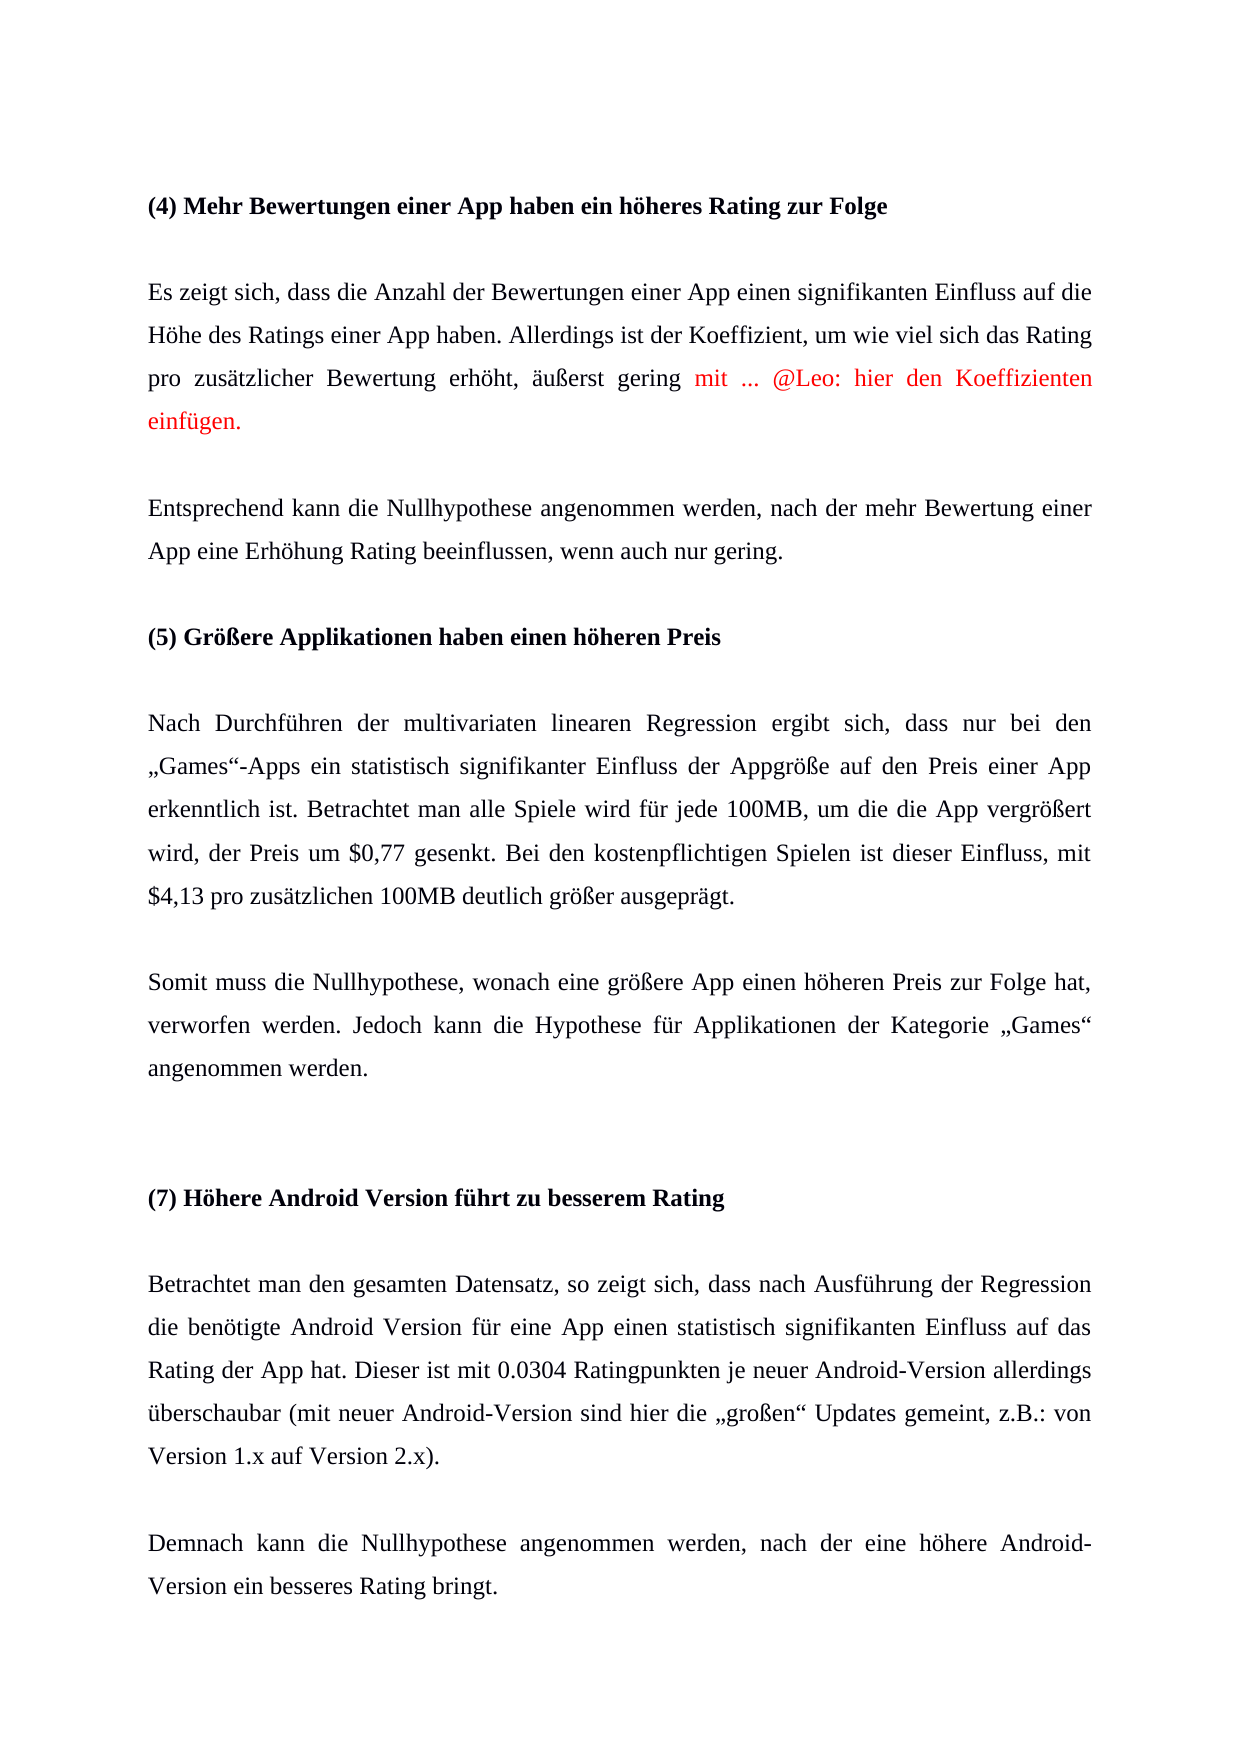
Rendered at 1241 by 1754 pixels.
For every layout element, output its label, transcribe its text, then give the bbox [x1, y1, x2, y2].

text (7) Höhere Android Version führt zu besserem Rating [148, 1183, 1093, 1211]
text (5) Größere Applikationen haben einen höheren Preis [148, 622, 1093, 651]
text Nach Durchführen der multivariaten linearen Regression ergibt sich, dass nur bei den „Games“-Apps ein statistisch signifikanter Einfluss der Appgröße auf den Preis einer App erkenntlich ist. Betrachtet man alle Spiele wird für jede 100MB, um die die App vergrößert wird, der Preis um $0,77 gesenkt. Bei den kostenpflichtigen Spielen ist dieser Einfluss, mit $4,13 pro zusätzlichen 100MB deutlich größer ausgeprägt. [148, 708, 1093, 909]
text Entsprechend kann die Nullhypothese angenommen werden, nach der mehr Bewertung einer App eine Erhöhung Rating beeinflussen, wenn auch nur gering. [148, 493, 1093, 564]
text Demnach kann die Nullhypothese angenommen werden, nach der eine höhere Android-Version ein besseres Rating bringt. [148, 1528, 1093, 1599]
text (4) Mehr Bewertungen einer App haben ein höheres Rating zur Folge [148, 191, 1093, 219]
text Somit muss die Nullhypothese, wonach eine größere App einen höheren Preis zur Folge hat, verworfen werden. Jedoch kann die Hypothese für Applikationen der Kategorie „Games“ angenommen werden. [148, 967, 1093, 1082]
text Betrachtet man den gesamten Datensatz, so zeigt sich, dass nach Ausführung der Regression die benötigte Android Version für eine App einen statistisch signifikanten Einfluss auf das Rating der App hat. Dieser ist mit 0.0304 Ratingpunkten je neuer Android-Version allerdings überschaubar (mit neuer Android-Version sind hier die „großen“ Updates gemeint, z.B.: von Version 1.x auf Version 2.x). [148, 1269, 1093, 1470]
text Es zeigt sich, dass die Anzahl der Bewertungen einer App einen signifikanten Einfluss auf die Höhe des Ratings einer App haben. Allerdings ist der Koeffizient, um wie viel sich das Rating pro zusätzlicher Bewertung erhöht, äußerst gering mit ... @Leo: hier den Koeffizienten einfügen. [148, 277, 1093, 435]
